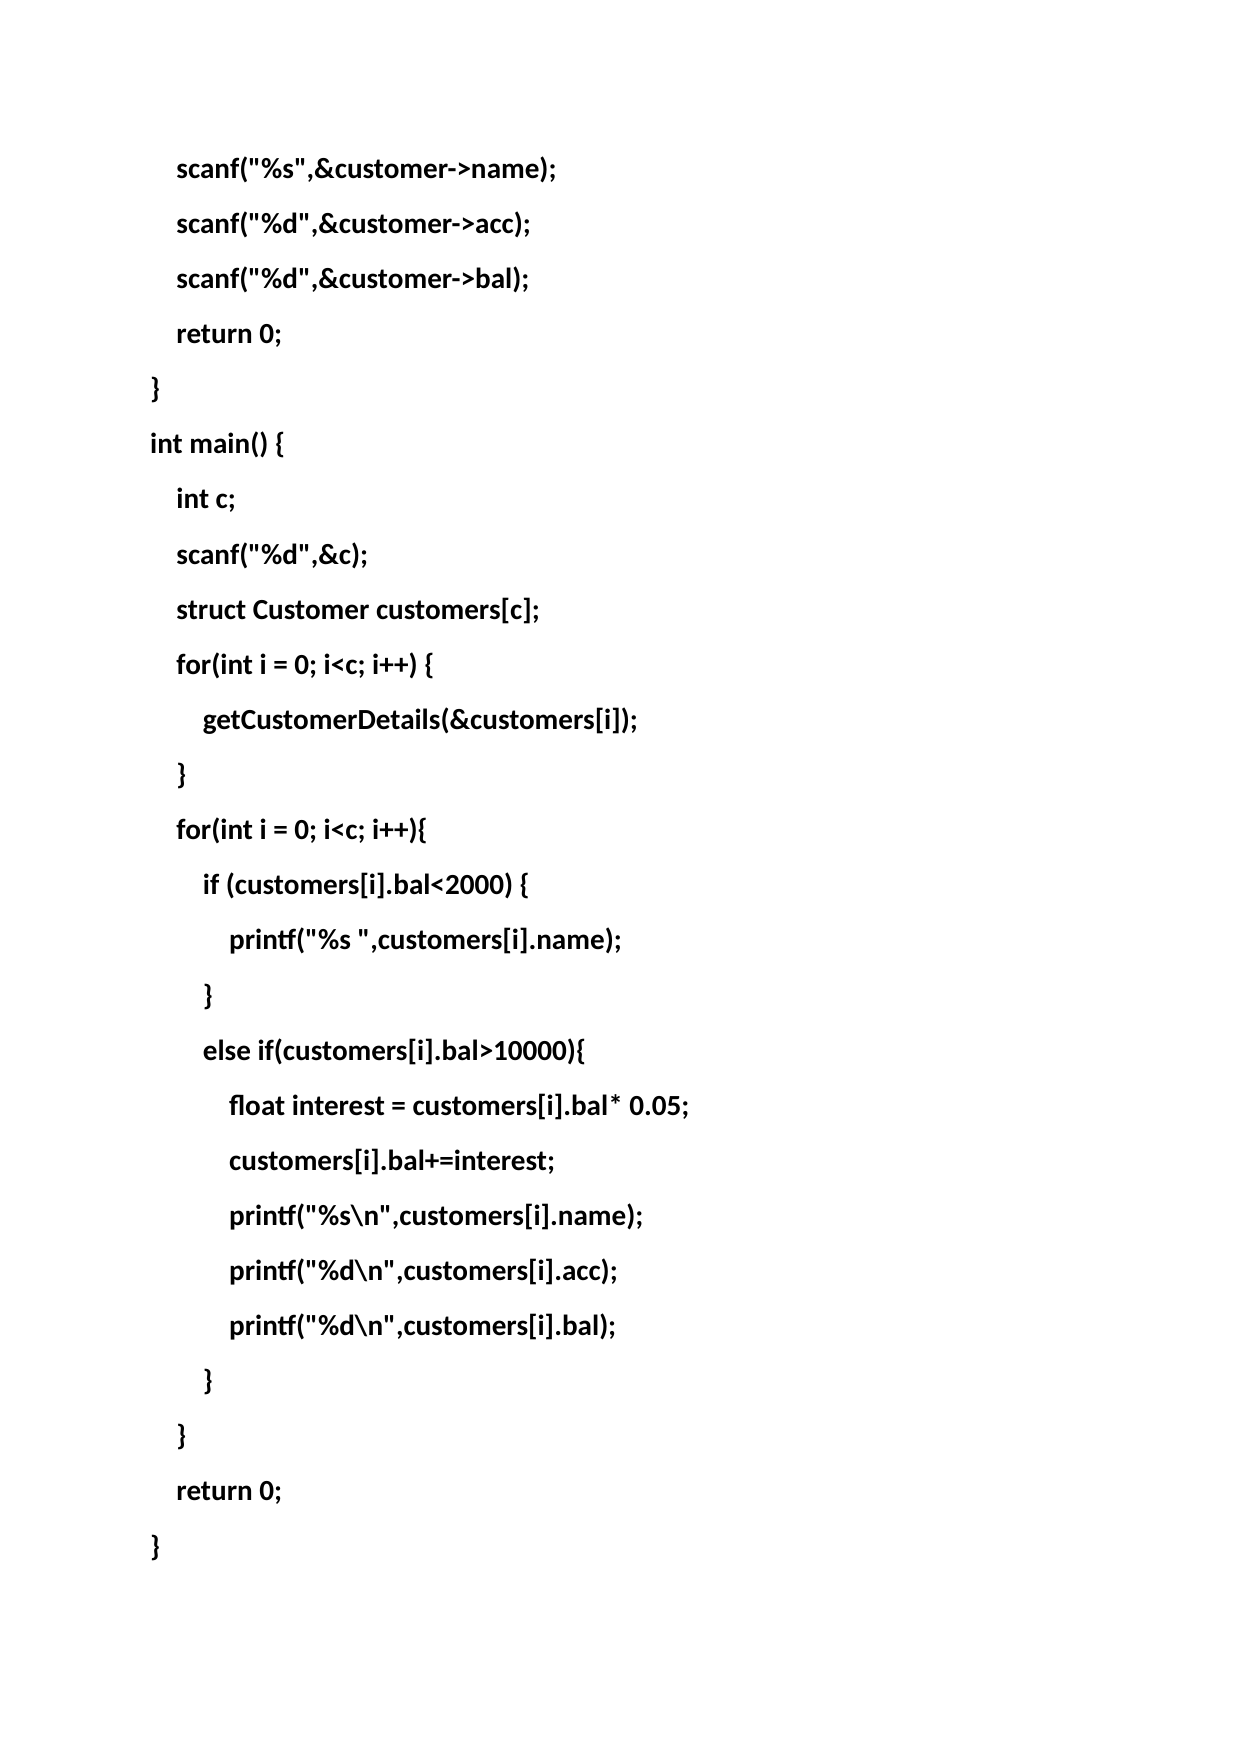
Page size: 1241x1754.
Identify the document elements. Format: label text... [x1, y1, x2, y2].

text int c; [150, 481, 1090, 516]
text scanf("%d",&customer->bal); [150, 260, 1090, 296]
text for(int i = 0; i<c; i++) { [150, 646, 1090, 682]
text } [150, 370, 1090, 406]
text customers[i].bal+=interest; [150, 1142, 1090, 1177]
text } [150, 1417, 1090, 1453]
text for(int i = 0; i<c; i++){ [150, 811, 1090, 847]
text if (customers[i].bal<2000) { [150, 866, 1090, 902]
text struct Customer customers[c]; [150, 591, 1090, 626]
text return 0; [150, 315, 1090, 351]
text printf("%d\n",customers[i].bal); [150, 1307, 1090, 1343]
text } [150, 1528, 1090, 1563]
text } [150, 977, 1090, 1012]
text scanf("%d",&customer->acc); [150, 205, 1090, 241]
text scanf("%s",&customer->name); [150, 150, 1090, 186]
text } [150, 756, 1090, 792]
text float interest = customers[i].bal* 0.05; [150, 1087, 1090, 1122]
text printf("%s ",customers[i].name); [150, 921, 1090, 957]
text int main() { [150, 426, 1090, 461]
text getCustomerDetails(&customers[i]); [150, 701, 1090, 737]
text scanf("%d",&c); [150, 536, 1090, 571]
text printf("%s\n",customers[i].name); [150, 1197, 1090, 1233]
text printf("%d\n",customers[i].acc); [150, 1252, 1090, 1288]
text return 0; [150, 1472, 1090, 1508]
text } [150, 1362, 1090, 1398]
text else if(customers[i].bal>10000){ [150, 1032, 1090, 1067]
